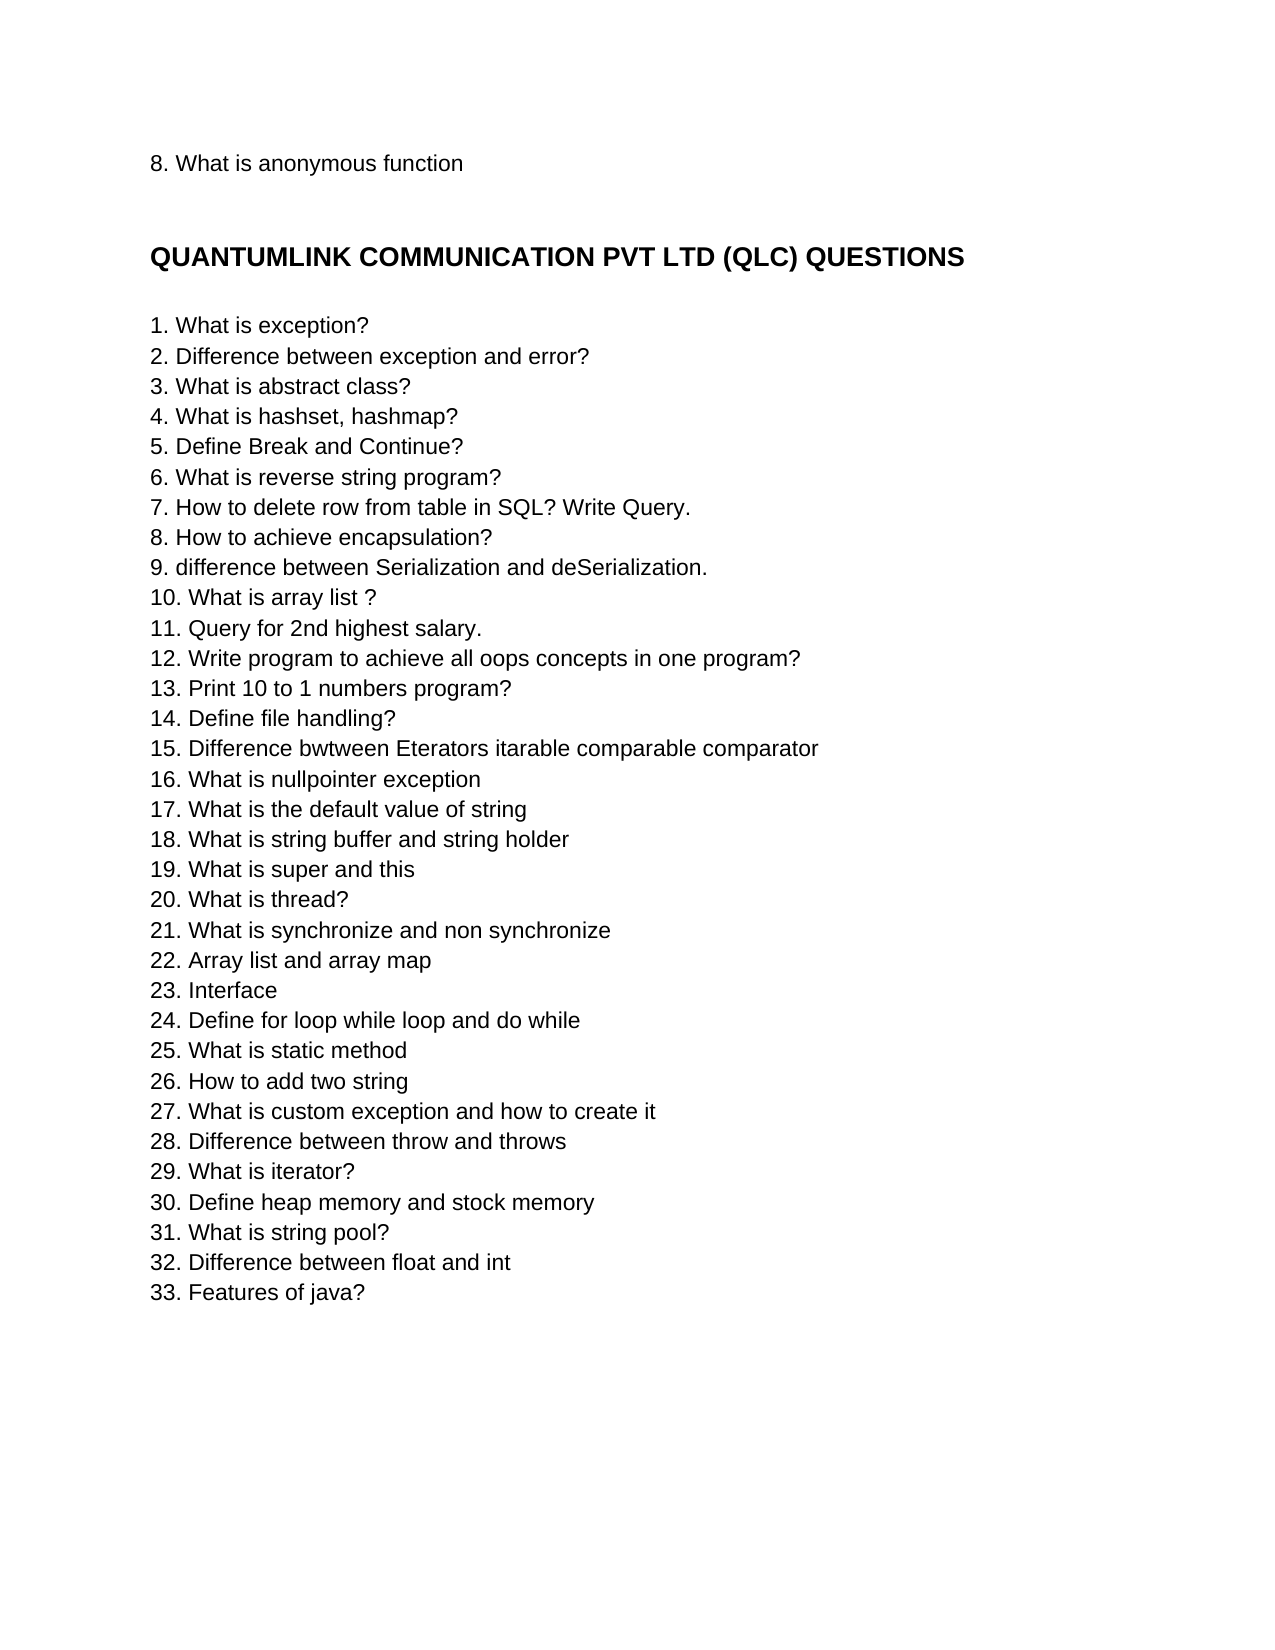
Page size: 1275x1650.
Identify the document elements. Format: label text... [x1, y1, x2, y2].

text 10. What is array list ? [150, 584, 1125, 611]
text 16. What is nullpointer exception [150, 766, 1125, 792]
text 2. Difference between exception and error? [150, 343, 1125, 369]
text 14. Define file handling? [150, 705, 1125, 732]
text 3. What is abstract class? [150, 373, 1125, 399]
text 23. Interface [150, 977, 1125, 1003]
text 20. What is thread? [150, 886, 1125, 913]
text 29. What is iterator? [150, 1158, 1125, 1185]
text 24. Define for loop while loop and do while [150, 1007, 1125, 1034]
text 18. What is string buffer and string holder [150, 826, 1125, 852]
text 19. What is super and this [150, 856, 1125, 883]
text 12. Write program to achieve all oops concepts in one program? [150, 645, 1125, 671]
text 5. Define Break and Continue? [150, 433, 1125, 460]
text 4. What is hashset, hashmap? [150, 403, 1125, 429]
text 33. Features of java? [150, 1279, 1125, 1306]
text 6. What is reverse string program? [150, 463, 1125, 490]
text 15. Difference bwtween Eterators itarable comparable comparator [150, 735, 1125, 762]
text 25. What is static method [150, 1037, 1125, 1064]
text 11. Query for 2nd highest salary. [150, 614, 1125, 641]
text 13. Print 10 to 1 numbers program? [150, 675, 1125, 701]
text 28. Difference between throw and throws [150, 1128, 1125, 1154]
text 32. Difference between float and int [150, 1249, 1125, 1275]
text 22. Array list and array map [150, 947, 1125, 973]
text 27. What is custom exception and how to create it [150, 1098, 1125, 1124]
text 31. What is string pool? [150, 1219, 1125, 1245]
text 1. What is exception? [150, 312, 1125, 339]
text 17. What is the default value of string [150, 796, 1125, 822]
text QUANTUMLINK COMMUNICATION PVT LTD (QLC) QUESTIONS [150, 241, 1125, 272]
text 26. How to add two string [150, 1068, 1125, 1094]
text 7. How to delete row from table in SQL? Write Query. [150, 494, 1125, 520]
text 9. difference between Serialization and deSerialization. [150, 554, 1125, 581]
text 8. How to achieve encapsulation? [150, 524, 1125, 550]
text 30. Define heap memory and stock memory [150, 1188, 1125, 1215]
text 8. What is anonymous function [150, 150, 1125, 176]
text 21. What is synchronize and non synchronize [150, 917, 1125, 943]
